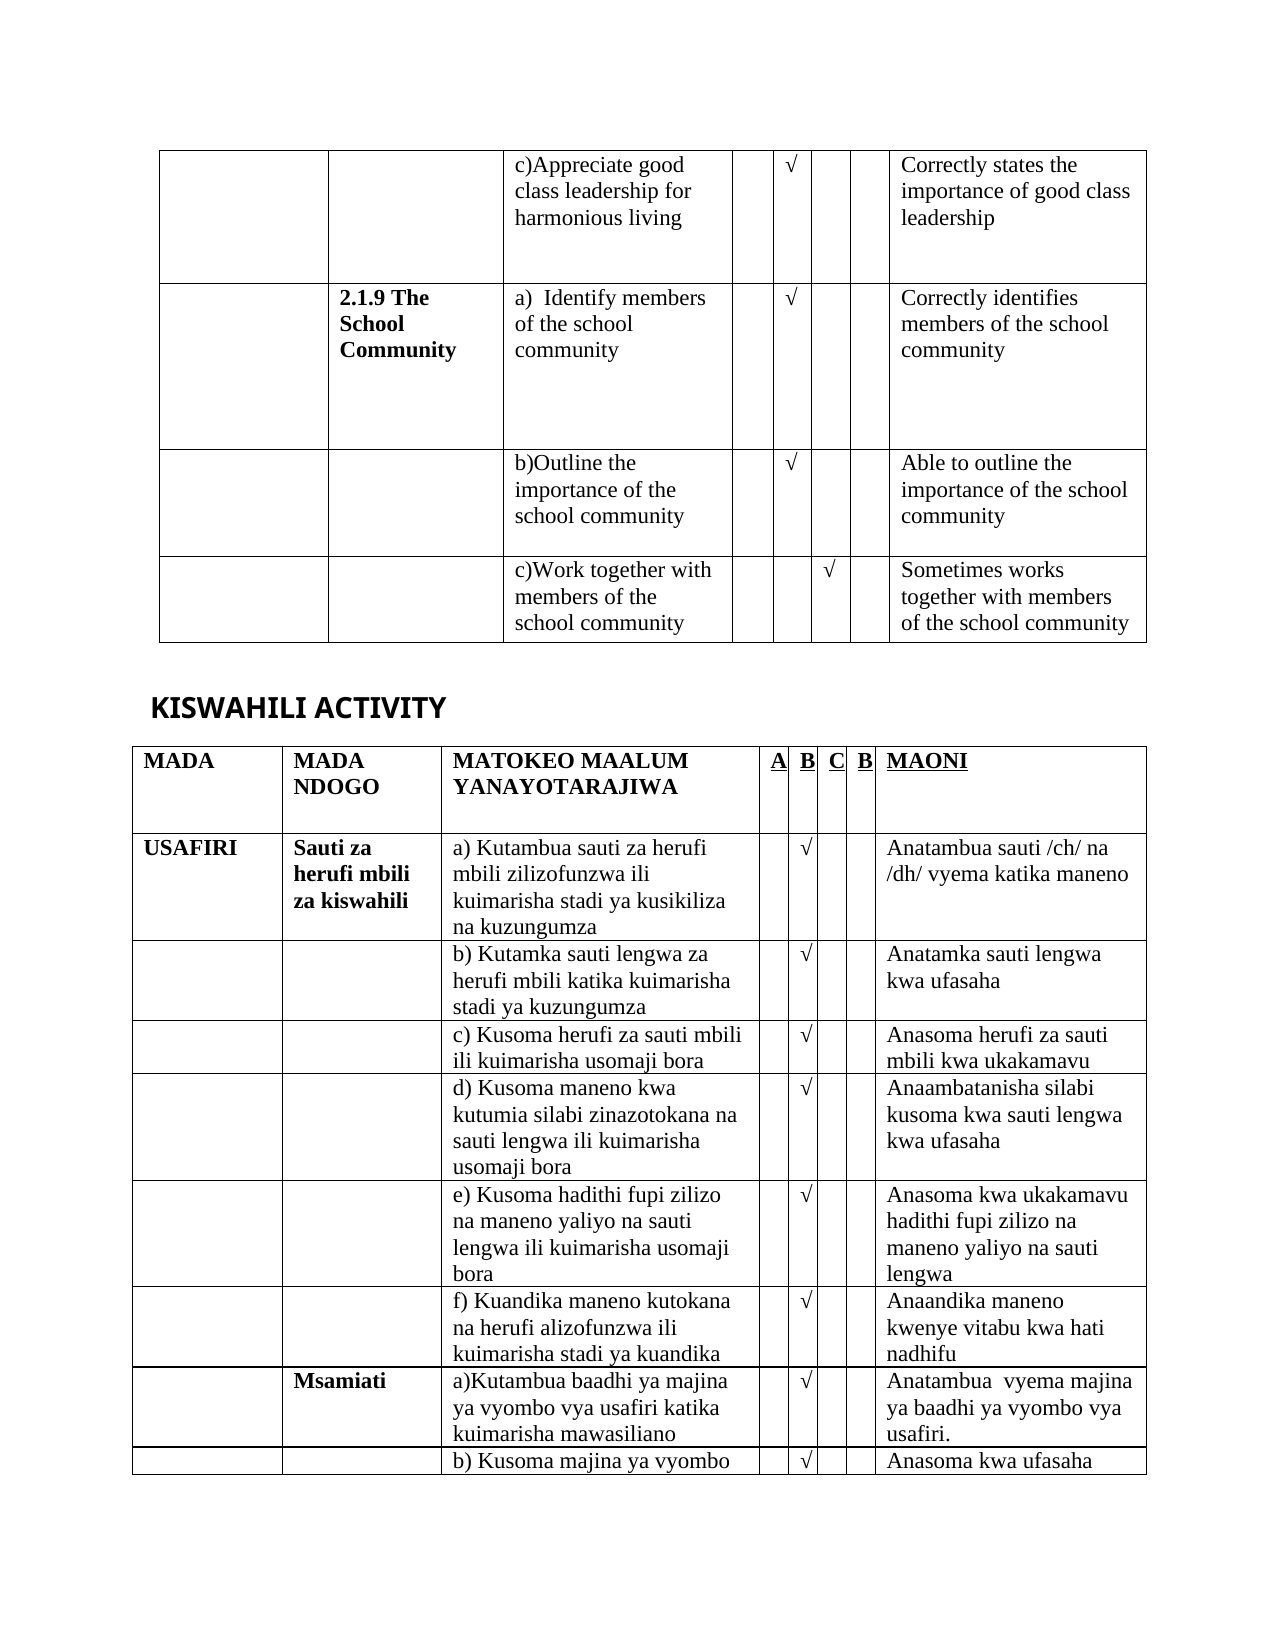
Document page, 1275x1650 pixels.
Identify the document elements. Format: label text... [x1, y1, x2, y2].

table_cell Msamiati [283, 1368, 441, 1446]
table_cell [851, 151, 889, 283]
table_cell Anasoma herufi za sauti mbili kwa ukakamavu [876, 1021, 1146, 1073]
table_header C [818, 747, 846, 833]
table_cell √ [812, 557, 850, 642]
table_cell [283, 941, 441, 1019]
table_cell [818, 1448, 846, 1474]
table_cell Correctly identifies members of the school community [890, 284, 1146, 448]
table_cell √ [789, 1368, 817, 1446]
table_cell [812, 151, 850, 283]
table_cell [283, 1181, 441, 1286]
table_cell [847, 1368, 875, 1446]
table_cell [847, 1021, 875, 1073]
table_cell [760, 1021, 788, 1073]
table_cell [133, 1287, 282, 1366]
table_cell [847, 1074, 875, 1180]
table_cell [760, 1287, 788, 1366]
table_cell √ [774, 450, 811, 556]
table_cell [283, 1287, 441, 1366]
table_header MATOKEO MAALUM YANAYOTARAJIWA [442, 747, 759, 833]
table_cell [133, 1181, 282, 1286]
table_header B [789, 747, 817, 833]
table_cell [812, 450, 850, 556]
table_cell [133, 1448, 282, 1474]
table_cell [818, 1181, 846, 1286]
table_cell [760, 1074, 788, 1180]
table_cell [876, 1448, 1146, 1474]
table_cell √ [789, 1074, 817, 1180]
table_cell Anatambua vyema majina ya baadhi ya vyombo vya usafiri. [876, 1368, 1146, 1446]
table_cell [818, 941, 846, 1019]
table_cell [329, 450, 503, 556]
table_header B [847, 747, 875, 833]
table_cell √ [774, 284, 811, 448]
table_cell Sauti za herufi mbili za kiswahili [283, 834, 441, 939]
table_cell Anaambatanisha silabi kusoma kwa sauti lengwa kwa ufasaha [876, 1074, 1146, 1180]
table_header MAONI [876, 747, 1146, 833]
table_cell [847, 834, 875, 939]
table_cell [818, 1368, 846, 1446]
table_cell [160, 557, 328, 642]
table_cell √ [789, 1287, 817, 1366]
table_cell [818, 1287, 846, 1366]
text KISWAHILI ACTIVITY [150, 688, 1125, 727]
table_cell [283, 1021, 441, 1073]
table_cell f) Kuandika maneno kutokana na herufi alizofunzwa ili kuimarisha stadi ya kuandika [442, 1287, 759, 1366]
table_cell c)Work together with members of the school community [504, 557, 732, 642]
table_cell [160, 284, 328, 448]
table_cell [812, 284, 850, 448]
table_cell Able to outline the importance of the school community [890, 450, 1146, 556]
table_cell [760, 1448, 788, 1474]
table_cell [847, 1181, 875, 1286]
table_header MADA [133, 747, 282, 833]
table_cell [851, 557, 889, 642]
table_cell Anatambua sauti /ch/ na /dh/ vyema katika maneno [876, 834, 1146, 939]
table_cell [847, 1287, 875, 1366]
table_cell [818, 1074, 846, 1180]
table_cell [847, 1448, 875, 1474]
table_cell [760, 834, 788, 939]
table_cell Anaandika maneno kwenye vitabu kwa hati nadhifu [876, 1287, 1146, 1366]
table_cell [329, 151, 503, 283]
table_cell [133, 1021, 282, 1073]
table_cell 2.1.9 The School Community [329, 284, 503, 448]
table_cell a) Kutambua sauti za herufi mbili zilizofunzwa ili kuimarisha stadi ya kusikiliza na kuzungumza [442, 834, 759, 939]
table_cell √ [789, 1181, 817, 1286]
table_cell b)Outline the importance of the school community [504, 450, 732, 556]
table_cell [760, 1368, 788, 1446]
table_cell Sometimes works together with members of the school community [890, 557, 1146, 642]
table_cell [133, 1074, 282, 1180]
table_cell [733, 284, 773, 448]
table_cell [774, 557, 811, 642]
table_cell √ [789, 1448, 817, 1474]
table_cell [160, 450, 328, 556]
table_cell [818, 834, 846, 939]
table_cell [733, 450, 773, 556]
table_cell a)Kutambua baadhi ya majina ya vyombo vya usafiri katika kuimarisha mawasiliano [442, 1368, 759, 1446]
table_cell √ [789, 1021, 817, 1073]
table_cell Correctly states the importance of good class leadership [890, 151, 1146, 283]
table_cell [851, 284, 889, 448]
table_cell [283, 1448, 441, 1474]
table_cell √ [789, 941, 817, 1019]
table_cell [847, 941, 875, 1019]
table_cell a) Identify members of the school community [504, 284, 732, 448]
table_cell √ [774, 151, 811, 283]
table_cell e) Kusoma hadithi fupi zilizo na maneno yaliyo na sauti lengwa ili kuimarisha usomaji bora [442, 1181, 759, 1286]
table_cell √ [789, 834, 817, 939]
table_cell [160, 151, 328, 283]
table_cell [329, 557, 503, 642]
table_cell [760, 941, 788, 1019]
table_cell [283, 1074, 441, 1180]
table_cell [760, 1181, 788, 1286]
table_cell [442, 1448, 759, 1474]
table_cell d) Kusoma maneno kwa kutumia silabi zinazotokana na sauti lengwa ili kuimarisha usomaji bora [442, 1074, 759, 1180]
table_cell b) Kutamka sauti lengwa za herufi mbili katika kuimarisha stadi ya kuzungumza [442, 941, 759, 1019]
table_cell c) Kusoma herufi za sauti mbili ili kuimarisha usomaji bora [442, 1021, 759, 1073]
table_cell Anatamka sauti lengwa kwa ufasaha [876, 941, 1146, 1019]
table_header MADA NDOGO [283, 747, 441, 833]
table_header A [760, 747, 788, 833]
table_cell [818, 1021, 846, 1073]
table_cell [733, 151, 773, 283]
table_cell [733, 557, 773, 642]
table_cell [851, 450, 889, 556]
table_cell [133, 941, 282, 1019]
table_cell Anasoma kwa ukakamavu hadithi fupi zilizo na maneno yaliyo na sauti lengwa [876, 1181, 1146, 1286]
table_cell c)Appreciate good class leadership for harmonious living [504, 151, 732, 283]
table_cell [133, 1368, 282, 1446]
table_cell USAFIRI [133, 834, 282, 939]
